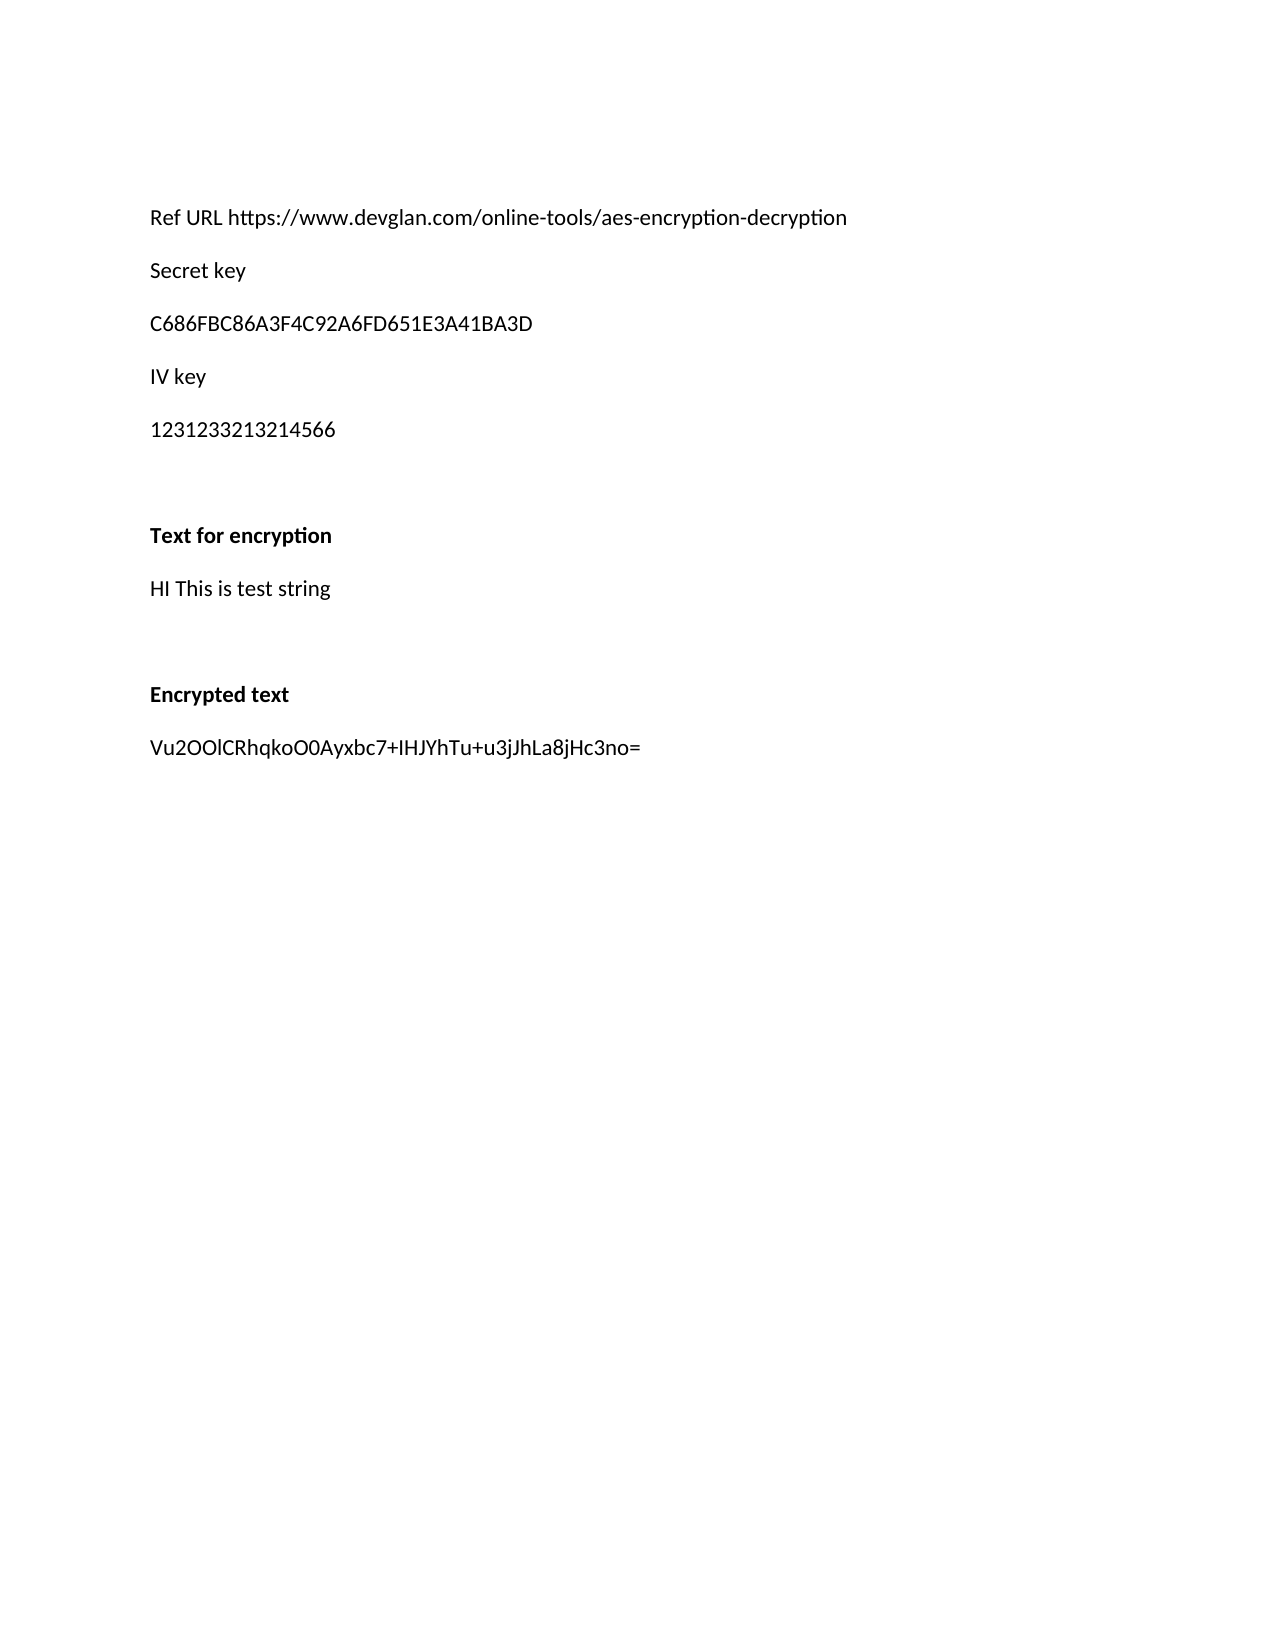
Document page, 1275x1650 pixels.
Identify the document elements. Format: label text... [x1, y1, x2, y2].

text Vu2OOlCRhqkoO0Ayxbc7+IHJYhTu+u3jJhLa8jHc3no= [150, 733, 1125, 761]
text 1231233213214566 [150, 415, 1125, 443]
text Encrypted text [150, 680, 1125, 708]
text Ref URL https://www.devglan.com/online-tools/aes-encryption-decryption [150, 203, 1125, 231]
text IV key [150, 362, 1125, 390]
text C686FBC86A3F4C92A6FD651E3A41BA3D [150, 309, 1125, 337]
text HI This is test string [150, 574, 1125, 602]
text Secret key [150, 256, 1125, 284]
text Text for encryption [150, 521, 1125, 549]
